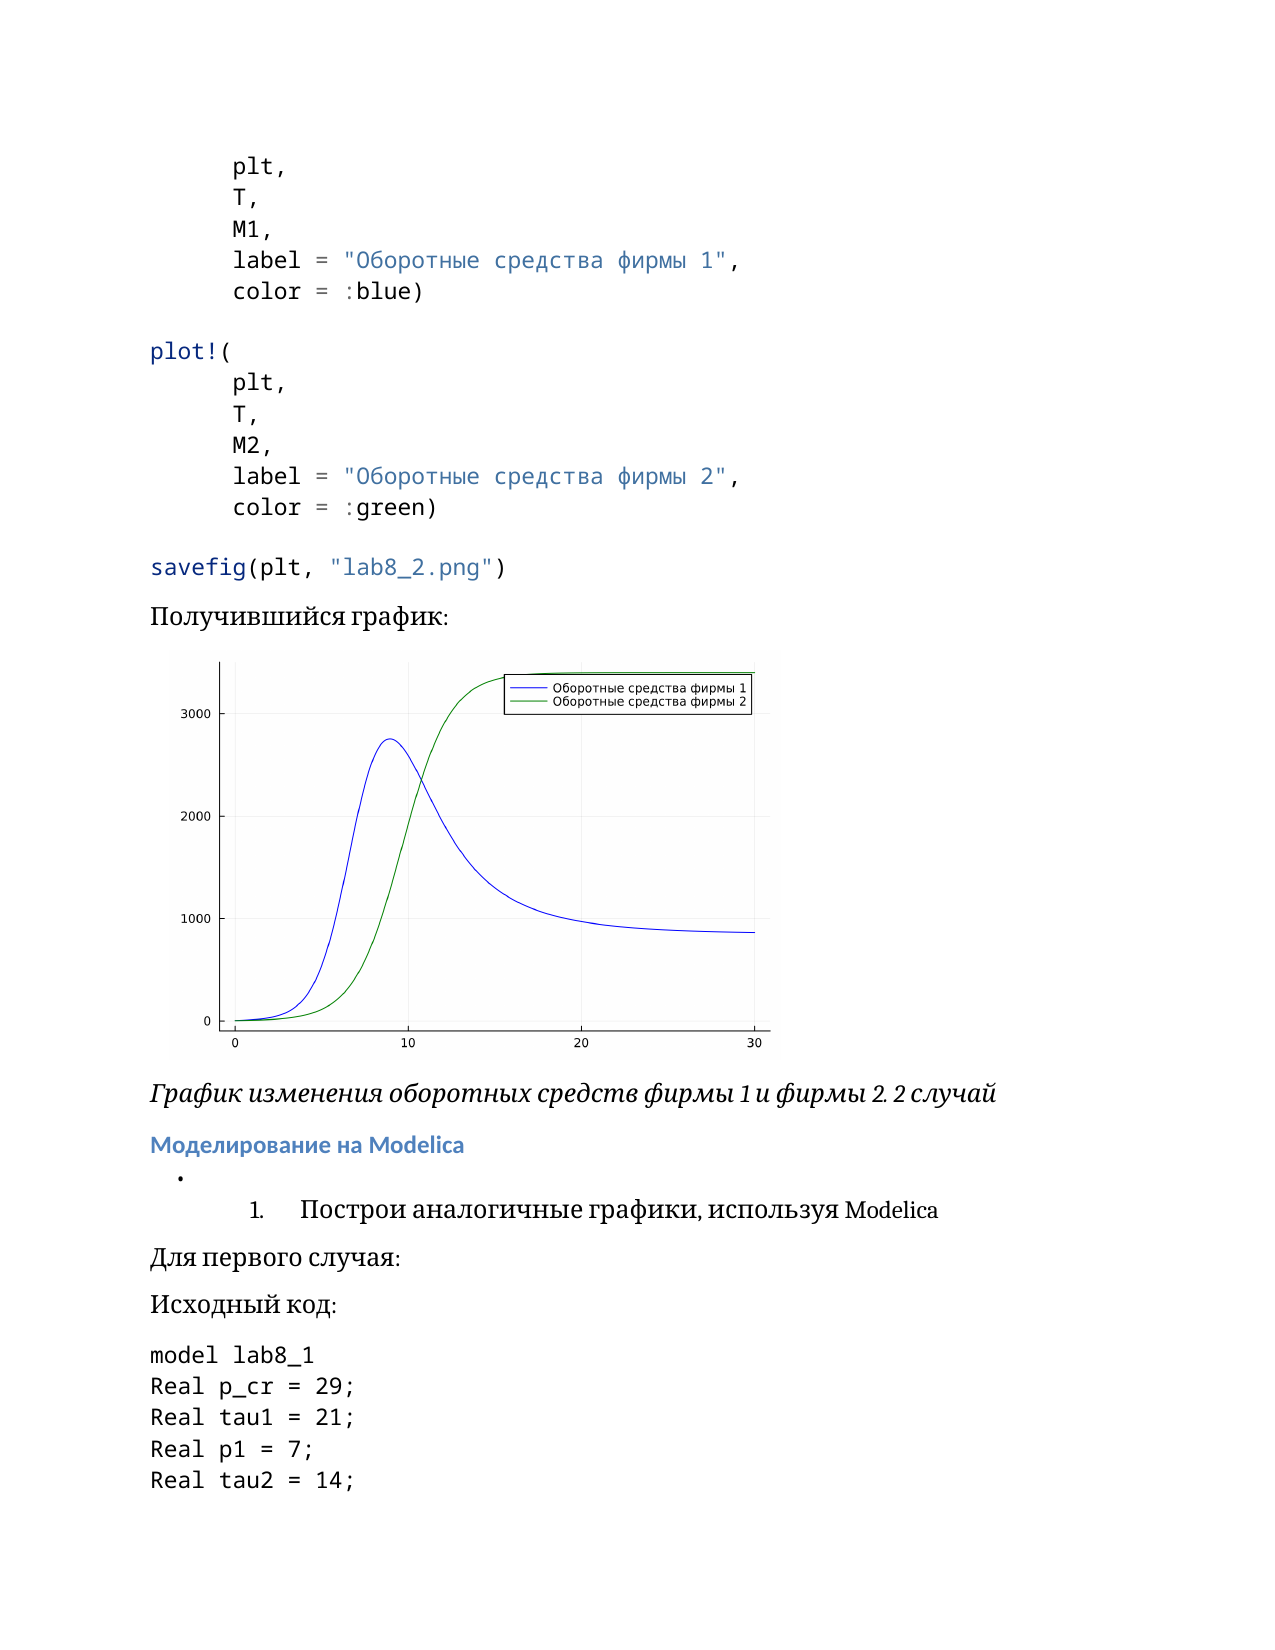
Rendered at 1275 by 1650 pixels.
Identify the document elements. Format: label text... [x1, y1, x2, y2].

text График изменения оборотных средств фирмы 1 и фирмы 2. 2 случай [150, 1080, 1125, 1109]
picture [168, 650, 782, 1060]
subtitle Моделирование на Modelica [150, 1129, 1125, 1160]
list Построи аналогичные графики, используя Modelica [250, 1196, 1125, 1225]
text Для первого случая: [150, 1244, 1125, 1273]
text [150, 1339, 1125, 1495]
text Получившийся график: [150, 603, 1125, 632]
text Исходный код: [150, 1291, 1125, 1320]
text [150, 150, 1125, 582]
